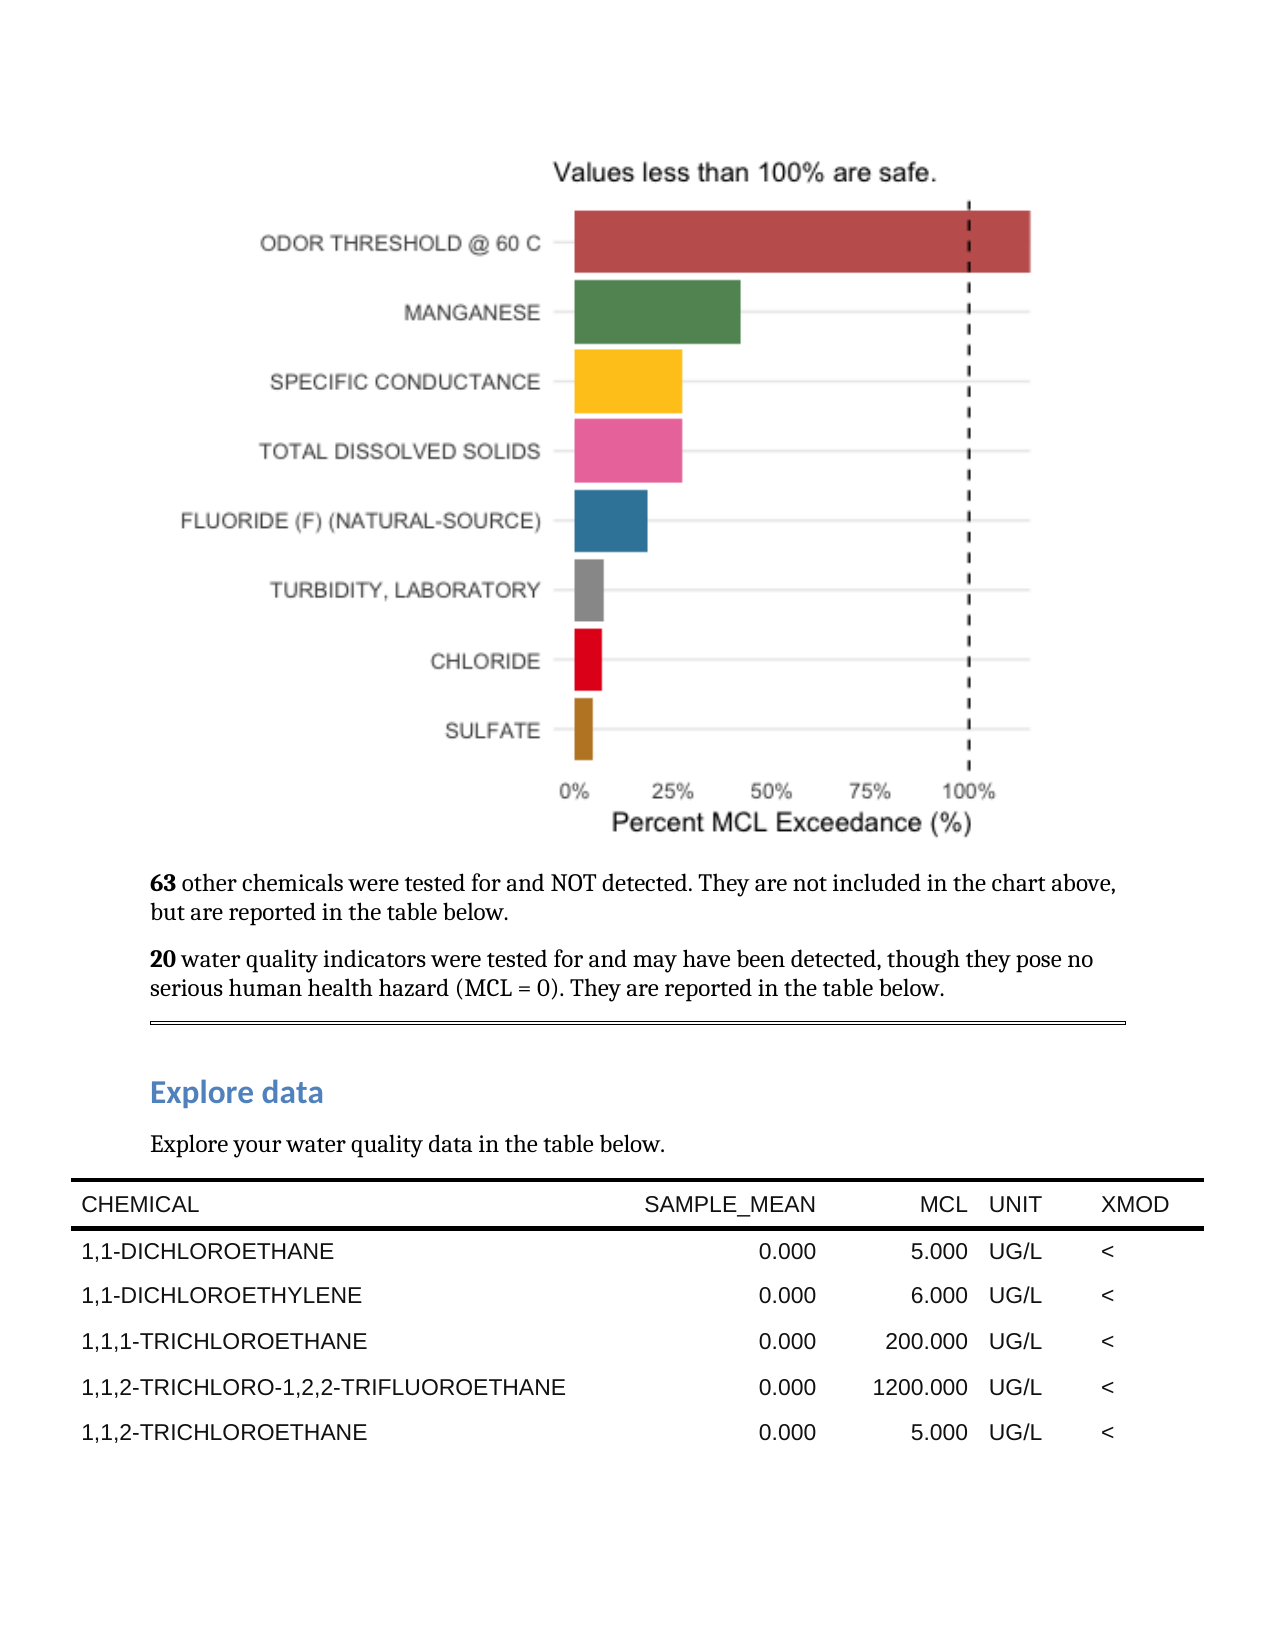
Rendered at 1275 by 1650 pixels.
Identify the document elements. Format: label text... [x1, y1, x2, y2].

table_cell 1,1,1-TRICHLOROETHANE [71, 1318, 614, 1364]
table_header XMOD [1090, 1182, 1204, 1226]
table_cell 1,1-DICHLOROETHANE [71, 1231, 614, 1272]
table_cell 0.000 [614, 1364, 826, 1410]
table_header SAMPLE_MEAN [614, 1182, 826, 1226]
text 20 water quality indicators were tested for and may have been detected, though they pose no serious human health hazard (MCL = 0). They are reported in the table below. [150, 945, 1125, 1002]
table_cell 0.000 [614, 1318, 826, 1364]
table_cell UG/L [978, 1410, 1090, 1456]
table_cell UG/L [978, 1318, 1090, 1364]
table_header CHEMICAL [71, 1182, 614, 1226]
table_cell < [1090, 1231, 1204, 1272]
table_cell 1,1,2-TRICHLOROETHANE [71, 1410, 614, 1456]
table_cell < [1090, 1364, 1204, 1410]
text Explore your water quality data in the table below. [150, 1130, 1125, 1159]
table_cell 0.000 [614, 1410, 826, 1456]
table_cell < [1090, 1272, 1204, 1318]
table_cell UG/L [978, 1364, 1090, 1410]
table_cell UG/L [978, 1231, 1090, 1272]
table_cell 6.000 [826, 1272, 978, 1318]
picture [168, 150, 1044, 850]
table_cell UG/L [978, 1272, 1090, 1318]
table_cell 5.000 [826, 1231, 978, 1272]
table_cell 0.000 [614, 1231, 826, 1272]
table_header MCL [826, 1182, 978, 1226]
table_cell 1200.000 [826, 1364, 978, 1410]
table_cell < [1090, 1410, 1204, 1456]
table_cell 5.000 [826, 1410, 978, 1456]
subtitle Explore data [150, 1071, 1125, 1112]
table_cell 1,1-DICHLOROETHYLENE [71, 1272, 614, 1318]
text 63 other chemicals were tested for and NOT detected. They are not included in the chart above, but are reported in the table below. [150, 869, 1125, 926]
table_cell < [1090, 1318, 1204, 1364]
table_cell 1,1,2-TRICHLORO-1,2,2-TRIFLUOROETHANE [71, 1364, 614, 1410]
table_cell 0.000 [614, 1272, 826, 1318]
table_cell 200.000 [826, 1318, 978, 1364]
table_header UNIT [978, 1182, 1090, 1226]
